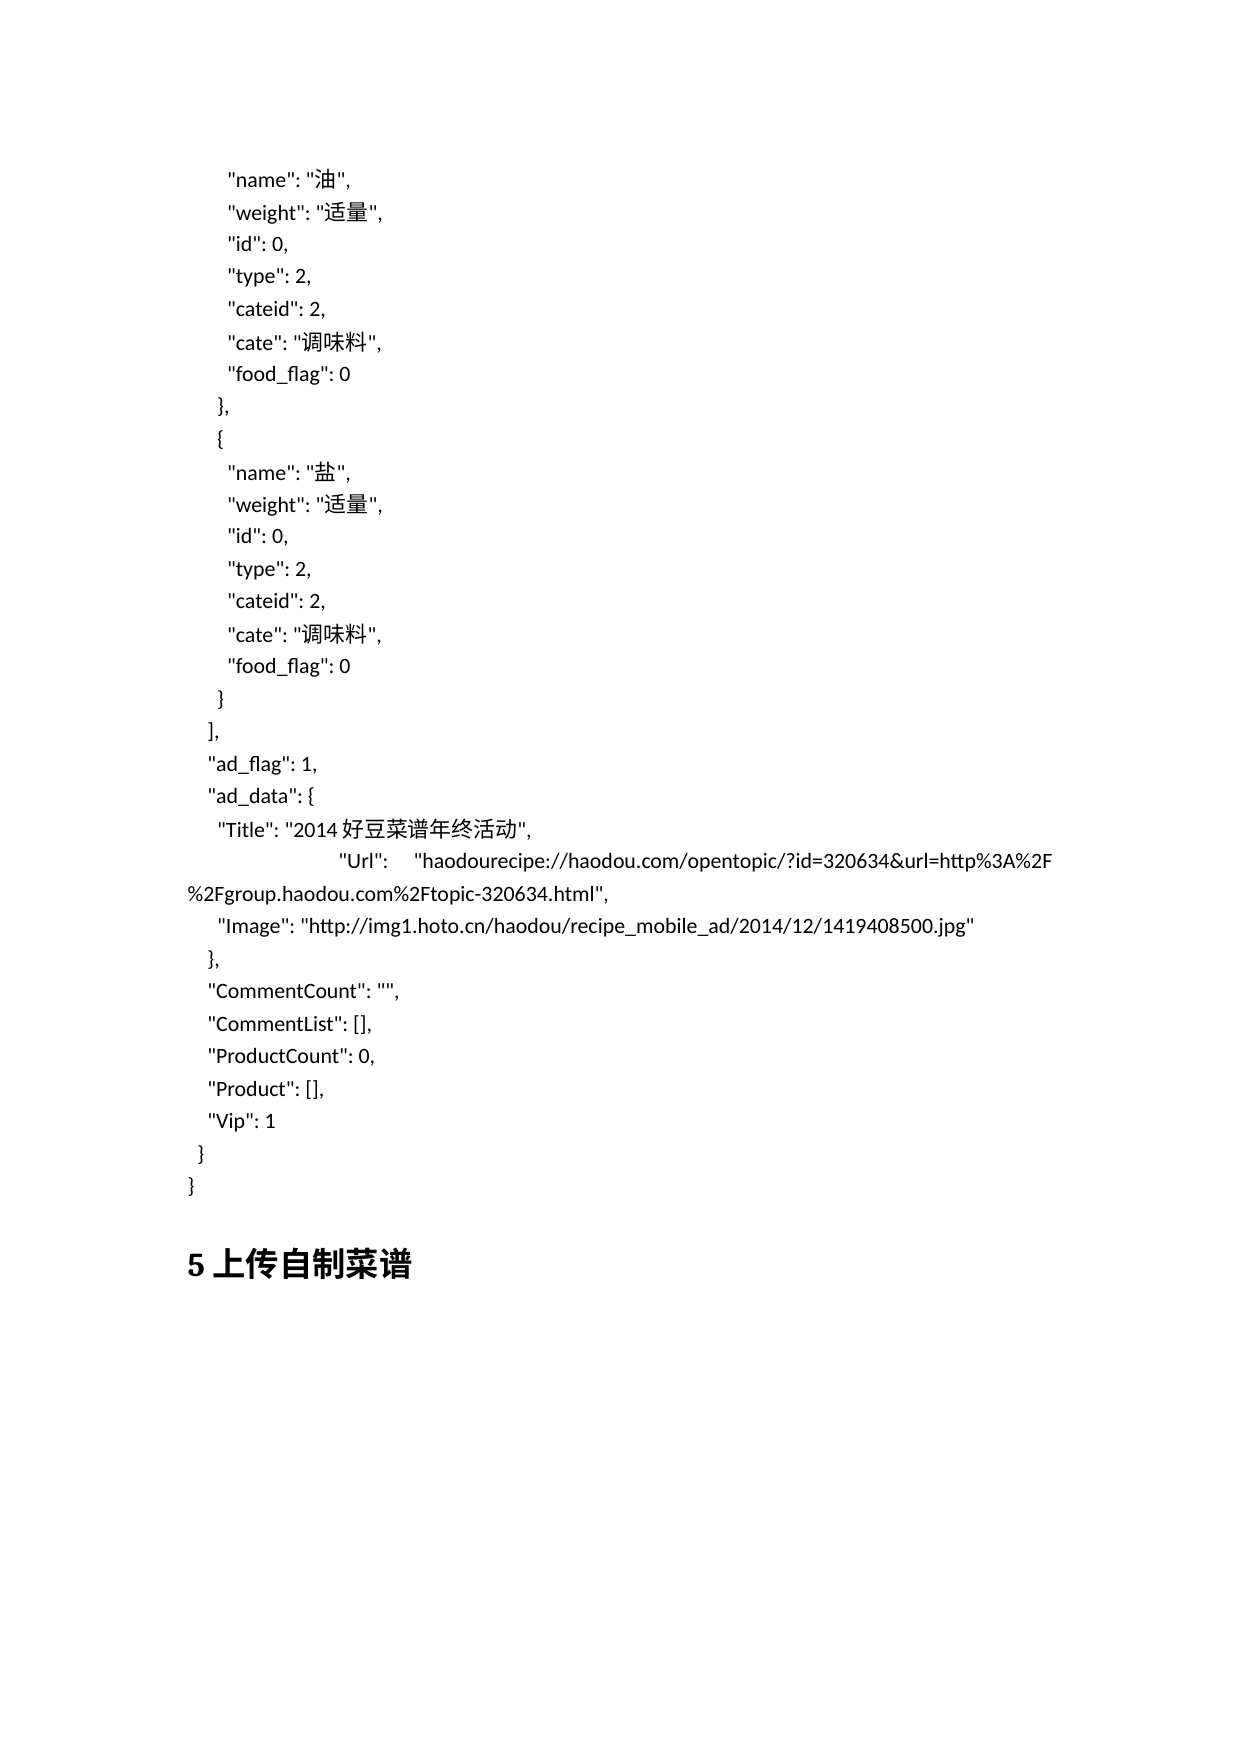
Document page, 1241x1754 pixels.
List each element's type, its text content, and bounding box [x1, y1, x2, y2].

text } [187, 1169, 1053, 1202]
text "type": 2, [187, 552, 1053, 584]
text "id": 0, [187, 227, 1053, 259]
text "Title": "2014好豆菜谱年终活动", [187, 812, 1053, 844]
text }, [187, 389, 1053, 422]
text "ad_flag": 1, [187, 747, 1053, 779]
text }, [187, 942, 1053, 974]
text { [187, 422, 1053, 454]
text "name": "油", [187, 162, 1053, 194]
text "Vip": 1 [187, 1104, 1053, 1137]
text "Product": [], [187, 1072, 1053, 1104]
text "cate": "调味料", [187, 324, 1053, 357]
text } [187, 1137, 1053, 1169]
text "cateid": 2, [187, 584, 1053, 617]
text "ad_data": { [187, 779, 1053, 812]
text "Image": "http://img1.hoto.cn/haodou/recipe_mobile_ad/2014/12/1419408500.jpg" [187, 909, 1053, 942]
text "weight": "适量", [187, 194, 1053, 227]
text ], [187, 714, 1053, 747]
text "food_flag": 0 [187, 357, 1053, 389]
text "cateid": 2, [187, 292, 1053, 324]
text "ProductCount": 0, [187, 1039, 1053, 1072]
text "weight": "适量", [187, 487, 1053, 519]
text "Url": "haodourecipe://haodou.com/opentopic/?id=320634&url=http%3A%2F%2Fgroup.haodou.com%2Ftopic-320634.html", [187, 844, 1053, 909]
text "type": 2, [187, 259, 1053, 292]
text "CommentCount": "", [187, 974, 1053, 1007]
text "cate": "调味料", [187, 617, 1053, 649]
text "CommentList": [], [187, 1007, 1053, 1039]
text "name": "盐", [187, 454, 1053, 487]
subtitle 5 上传自制菜谱 [187, 1229, 1053, 1294]
text } [187, 682, 1053, 714]
text "food_flag": 0 [187, 649, 1053, 682]
text "id": 0, [187, 519, 1053, 552]
